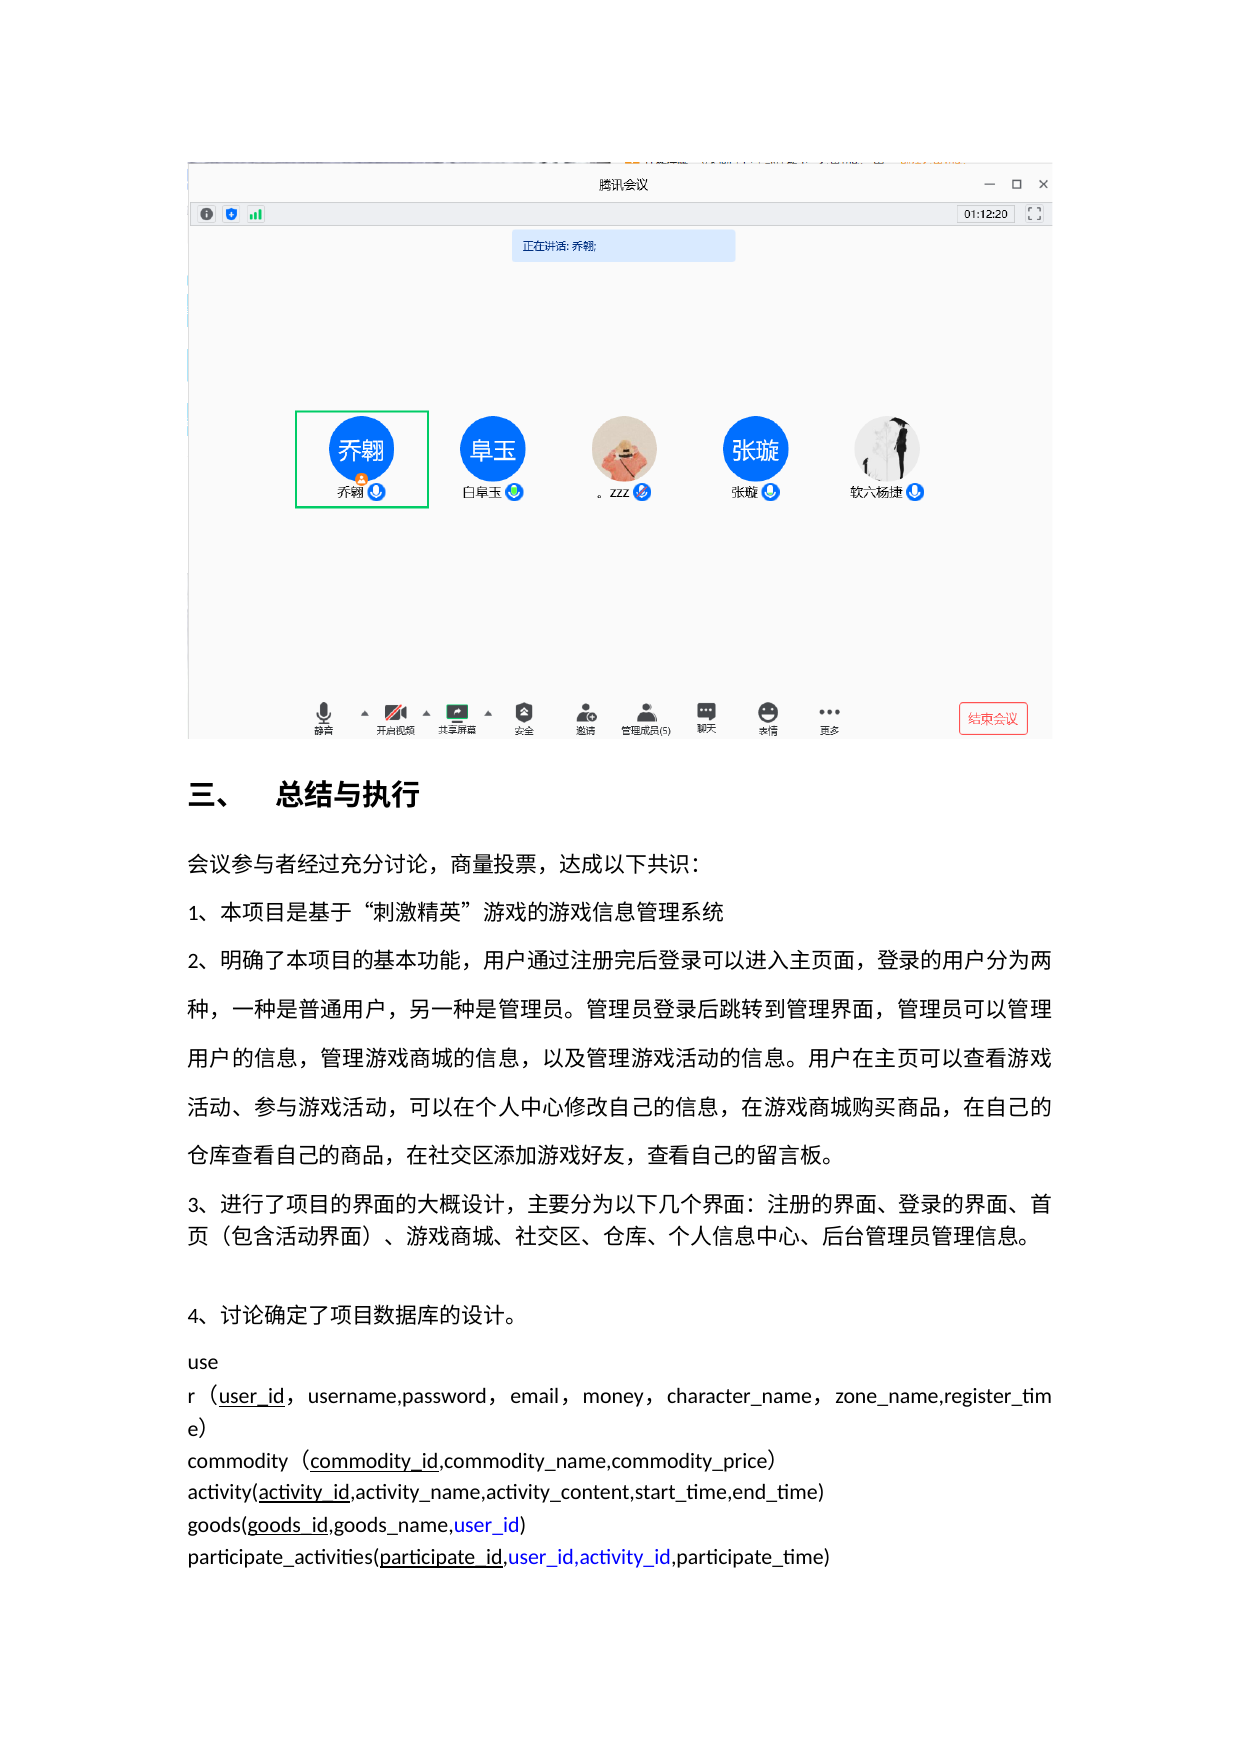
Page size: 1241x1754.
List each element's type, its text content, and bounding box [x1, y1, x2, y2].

text participate_activities(participate_id,user_id,activity_id,participate_time) [187, 1541, 1053, 1573]
text user（user_id，username,password，email，money，character_name，zone_name,register_time） [187, 1346, 1053, 1443]
list 本项目是基于“刺激精英”游戏的游戏信息管理系统 [187, 895, 1053, 927]
list 总结与执行 [187, 760, 1053, 825]
picture [187, 162, 1053, 739]
text activity(activity_id,activity_name,activity_content,start_time,end_time) [187, 1476, 1053, 1508]
list 4、讨论确定了项目数据库的设计。 [187, 1297, 1053, 1330]
text 3、进行了项目的界面的大概设计，主要分为以下几个界面：注册的界面、登录的界面、首页（包含活动界面）、游戏商城、社交区、仓库、个人信息中心、后台管理员管理信息。 [187, 1186, 1053, 1251]
text goods(goods_id,goods_name,user_id) [187, 1508, 1053, 1541]
list 明确了本项目的基本功能，用户通过注册完后登录可以进入主页面，登录的用户分为两种，一种是普通用户，另一种是管理员。管理员登录后跳转到管理界面，管理员可以管理用户的信息，管理游戏商城的信息，以及管理游戏活动的信息。用户在主页可以查看游戏活动、参与游戏活动，可以在个人中心修改自己的信息，在游戏商城购买商品，在自己的仓库查看自己的商品，在社交区添加游戏好友，查看自己的留言板。 [187, 943, 1053, 1171]
list 会议参与者经过充分讨论，商量投票，达成以下共识： [187, 846, 1053, 879]
text commodity（commodity_id,commodity_name,commodity_price） [187, 1443, 1053, 1476]
